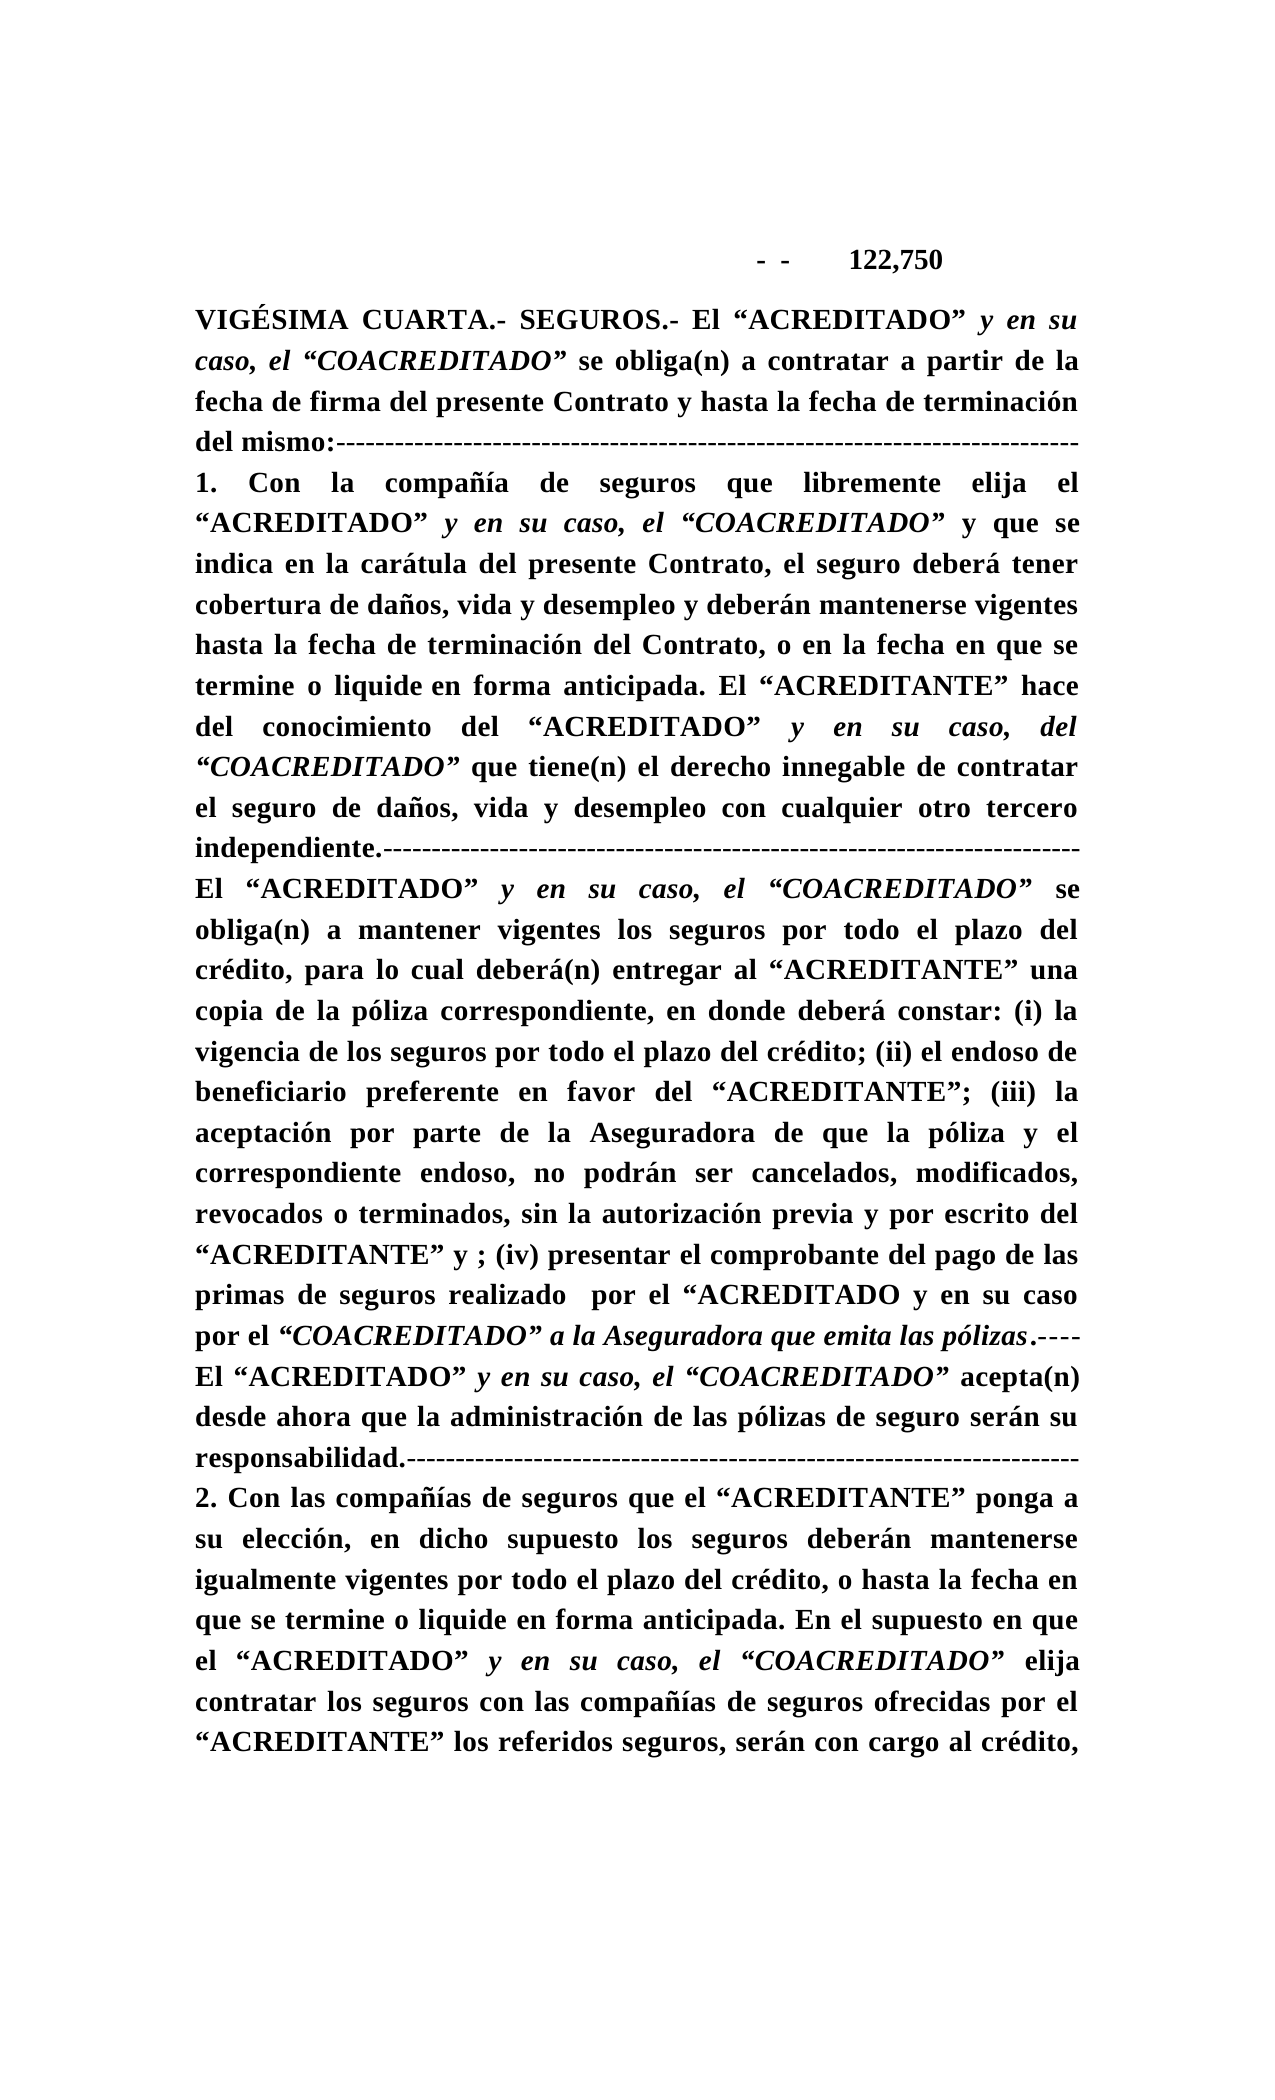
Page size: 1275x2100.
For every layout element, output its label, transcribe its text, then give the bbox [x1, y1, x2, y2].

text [195, 1473, 1080, 1758]
text El “ACREDITADO” y en su caso, el “COACREDITADO” se obliga(n) a mantener vigentes los seguros por todo el plazo del crédito, para lo cual deberá(n) entregar al “ACREDITANTE” una copia de la póliza correspondiente, en donde deberá constar: (i) la vigencia de los seguros por todo el plazo del crédito; (ii) el endoso de beneficiario preferente en favor del “ACREDITANTE”; (iii) la aceptación por parte de la Aseguradora de que la póliza y el correspondiente endoso, no podrán ser cancelados, modificados, revocados o terminados, sin la autorización previa y por escrito del “ACREDITANTE” y ; (iv) presentar el comprobante del pago de las primas de seguros realizado por el “ACREDITADO y en su caso por el “COACREDITADO” a la Aseguradora que emita las pólizas. [195, 864, 1080, 1352]
text 1. Con la compañía de seguros que libremente elija el “ACREDITADO” y en su caso, el “COACREDITADO” y que se indica en la carátula del presente Contrato, el seguro deberá tener cobertura de daños, vida y desempleo y deberán mantenerse vigentes hasta la fecha de terminación del Contrato, o en la fecha en que se termine o liquide en forma anticipada. El “ACREDITANTE” hace del conocimiento del “ACREDITADO” y en su caso, del “COACREDITADO” que tiene(n) el derecho innegable de contratar el seguro de daños, vida y desempleo con cualquier otro tercero independiente. [195, 458, 1080, 864]
text El “ACREDITADO” y en su caso, el “COACREDITADO” acepta(n) desde ahora que la administración de las pólizas de seguro serán su responsabilidad. [195, 1352, 1080, 1473]
text VIGÉSIMA CUARTA.- SEGUROS.- El “ACREDITADO” y en su caso, el “COACREDITADO” se obliga(n) a contratar a partir de la fecha de firma del presente Contrato y hasta la fecha de terminación del mismo: [195, 295, 1080, 458]
